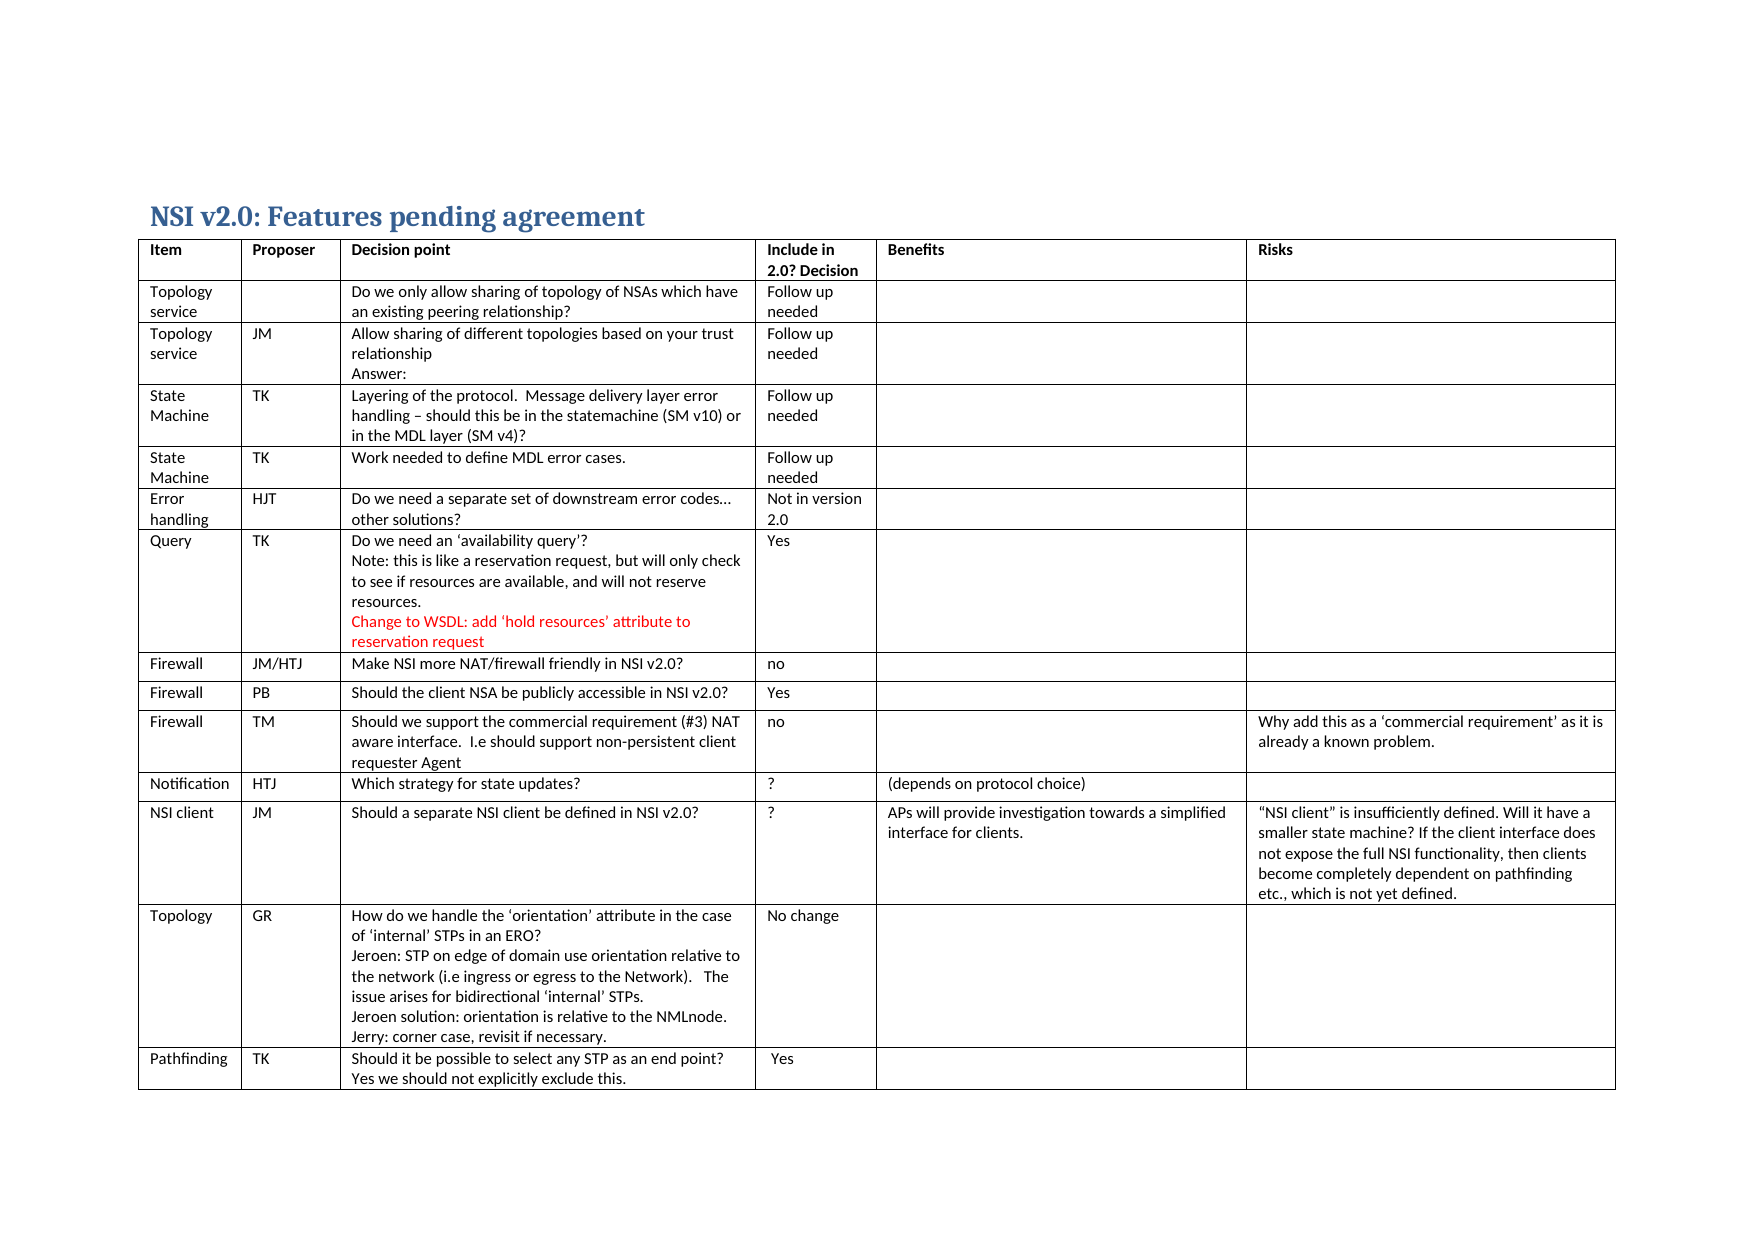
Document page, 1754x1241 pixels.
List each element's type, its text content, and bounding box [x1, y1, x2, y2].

table_cell PB [242, 682, 340, 710]
table_cell [877, 281, 1246, 322]
table_cell Firewall [139, 711, 241, 772]
table_header Decision point [341, 240, 755, 280]
table_cell [877, 530, 1246, 652]
table_cell TK [242, 530, 340, 652]
table_cell TK [242, 447, 340, 487]
table_cell [1247, 905, 1615, 1047]
table_cell [1247, 323, 1615, 384]
table_cell TM [242, 711, 340, 772]
table_cell Firewall [139, 653, 241, 681]
table_cell Should it be possible to select any STP as an end point? Yes we should not explicitly exclude this. [341, 1048, 755, 1089]
table_cell [877, 489, 1246, 529]
table_header Risks [1247, 240, 1615, 280]
table_cell State Machine [139, 447, 241, 487]
table_cell Query [139, 530, 241, 652]
table_cell Why add this as a ‘commercial requirement’ as it is already a known problem. [1247, 711, 1615, 772]
table_cell [1247, 281, 1615, 322]
table_cell Follow up needed [756, 447, 876, 487]
table_cell Not in version 2.0 [756, 489, 876, 529]
table_cell JM [242, 323, 340, 384]
table_cell Allow sharing of different topologies based on your trust relationship Answer: [341, 323, 755, 384]
table_cell ? [756, 802, 876, 904]
table_cell Do we need a separate set of downstream error codes… other solutions? [341, 489, 755, 529]
table_cell [877, 385, 1246, 446]
table_cell Do we need an ‘availability query’? Note: this is like a reservation request, but will only check to see if resources are available, and will not reserve resources. Change to WSDL: add ‘hold resources’ attribute to reservation request [341, 530, 755, 652]
table_cell Error handling [139, 489, 241, 529]
table_cell GR [242, 905, 340, 1047]
table_cell Pathfinding [139, 1048, 241, 1089]
table_header Benefits [877, 240, 1246, 280]
table_cell Follow up needed [756, 281, 876, 322]
table_cell [877, 905, 1246, 1047]
table_cell Work needed to define MDL error cases. [341, 447, 755, 487]
table_cell Notification [139, 773, 241, 801]
table_cell JM [242, 802, 340, 904]
table_cell TK [242, 1048, 340, 1089]
table_header Proposer [242, 240, 340, 280]
table_cell Firewall [139, 682, 241, 710]
table_cell [877, 447, 1246, 487]
table_cell [877, 653, 1246, 681]
table_cell TK [242, 385, 340, 446]
table_cell [1247, 773, 1615, 801]
table_cell Topology service [139, 281, 241, 322]
table_cell no [756, 711, 876, 772]
table_cell Yes [756, 1048, 876, 1089]
table_cell Which strategy for state updates? [341, 773, 755, 801]
table_cell Should a separate NSI client be defined in NSI v2.0? [341, 802, 755, 904]
table_cell ? [756, 773, 876, 801]
table_cell Yes [756, 530, 876, 652]
table_cell JM/HTJ [242, 653, 340, 681]
table_cell Topology service [139, 323, 241, 384]
table_cell No change [756, 905, 876, 1047]
table_header Item [139, 240, 241, 280]
table_cell [1247, 447, 1615, 487]
table_cell “NSI client” is insufficiently defined. Will it have a smaller state machine? If the client interface does not expose the full NSI functionality, then clients become completely dependent on pathfinding etc., which is not yet defined. [1247, 802, 1615, 904]
table_cell APs will provide investigation towards a simplified interface for clients. [877, 802, 1246, 904]
table_cell [877, 711, 1246, 772]
table_cell State Machine [139, 385, 241, 446]
table_cell [1247, 530, 1615, 652]
table_cell Make NSI more NAT/firewall friendly in NSI v2.0? [341, 653, 755, 681]
table_cell [877, 1048, 1246, 1089]
table_cell [242, 281, 340, 322]
table_cell HTJ [242, 773, 340, 801]
subtitle NSI v2.0: Features pending agreement [150, 200, 1604, 233]
table_cell Should the client NSA be publicly accessible in NSI v2.0? [341, 682, 755, 710]
table_cell [1247, 653, 1615, 681]
table_cell Follow up needed [756, 385, 876, 446]
table_cell [1247, 1048, 1615, 1089]
table_cell Topology [139, 905, 241, 1047]
table_cell Layering of the protocol. Message delivery layer error handling – should this be in the statemachine (SM v10) or in the MDL layer (SM v4)? [341, 385, 755, 446]
table_cell (depends on protocol choice) [877, 773, 1246, 801]
table_cell HJT [242, 489, 340, 529]
table_cell Should we support the commercial requirement (#3) NAT aware interface. I.e should support non-persistent client requester Agent [341, 711, 755, 772]
table_cell [1247, 682, 1615, 710]
table_cell [1247, 489, 1615, 529]
table_cell How do we handle the ‘orientation’ attribute in the case of ‘internal’ STPs in an ERO? Jeroen: STP on edge of domain use orientation relative to the network (i.e ingress or egress to the Network). The issue arises for bidirectional ‘internal’ STPs. Jeroen solution: orientation is relative to the NMLnode. Jerry: corner case, revisit if necessary. [341, 905, 755, 1047]
table_header Include in 2.0? Decision [756, 240, 876, 280]
table_cell Do we only allow sharing of topology of NSAs which have an existing peering relationship? [341, 281, 755, 322]
table_cell NSI client [139, 802, 241, 904]
table_cell [877, 682, 1246, 710]
table_cell Follow up needed [756, 323, 876, 384]
table_cell [877, 323, 1246, 384]
table_cell no [756, 653, 876, 681]
table_cell Yes [756, 682, 876, 710]
table_cell [1247, 385, 1615, 446]
